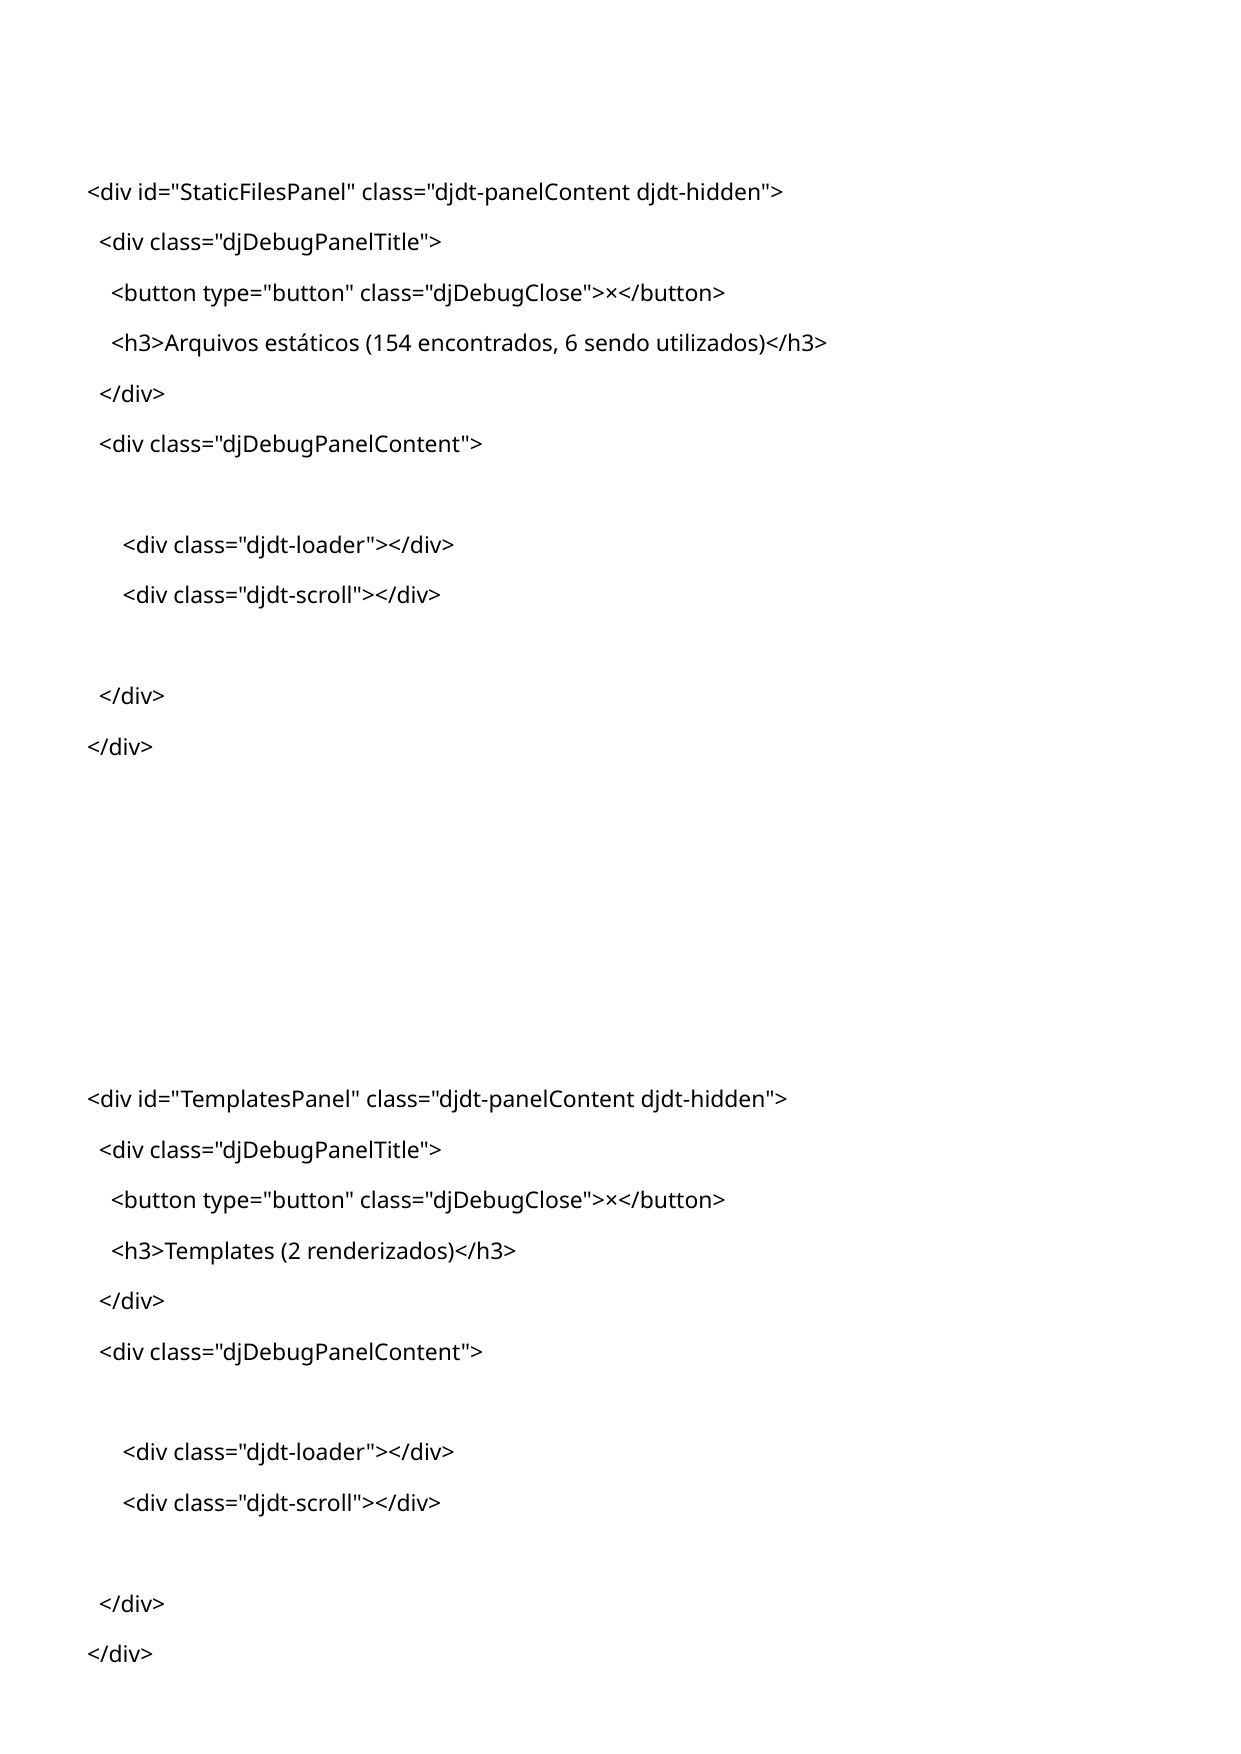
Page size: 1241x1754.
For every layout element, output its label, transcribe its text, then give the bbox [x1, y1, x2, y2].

text <div class="djDebugPanelContent"> [75, 428, 1165, 459]
text <div class="djDebugPanelTitle"> [75, 1134, 1165, 1165]
text </div> [75, 377, 1165, 409]
text <div class="djdt-loader"></div> [75, 1436, 1165, 1467]
text </div> [75, 1638, 1165, 1669]
text <button type="button" class="djDebugClose">×</button> [75, 277, 1165, 308]
text <div id="TemplatesPanel" class="djdt-panelContent djdt-hidden"> [75, 1083, 1165, 1114]
text </div> [75, 730, 1165, 762]
text </div> [75, 680, 1165, 711]
text <div class="djdt-scroll"></div> [75, 1487, 1165, 1518]
text <div class="djDebugPanelTitle"> [75, 226, 1165, 257]
text </div> [75, 1587, 1165, 1619]
text <div id="StaticFilesPanel" class="djdt-panelContent djdt-hidden"> [75, 176, 1165, 207]
text <div class="djdt-loader"></div> [75, 529, 1165, 560]
text <button type="button" class="djDebugClose">×</button> [75, 1184, 1165, 1215]
text <h3>Arquivos estáticos (154 encontrados, 6 sendo utilizados)</h3> [75, 327, 1165, 358]
text <div class="djdt-scroll"></div> [75, 579, 1165, 610]
text <div class="djDebugPanelContent"> [75, 1335, 1165, 1367]
text </div> [75, 1285, 1165, 1316]
text <h3>Templates (2 renderizados)</h3> [75, 1234, 1165, 1266]
